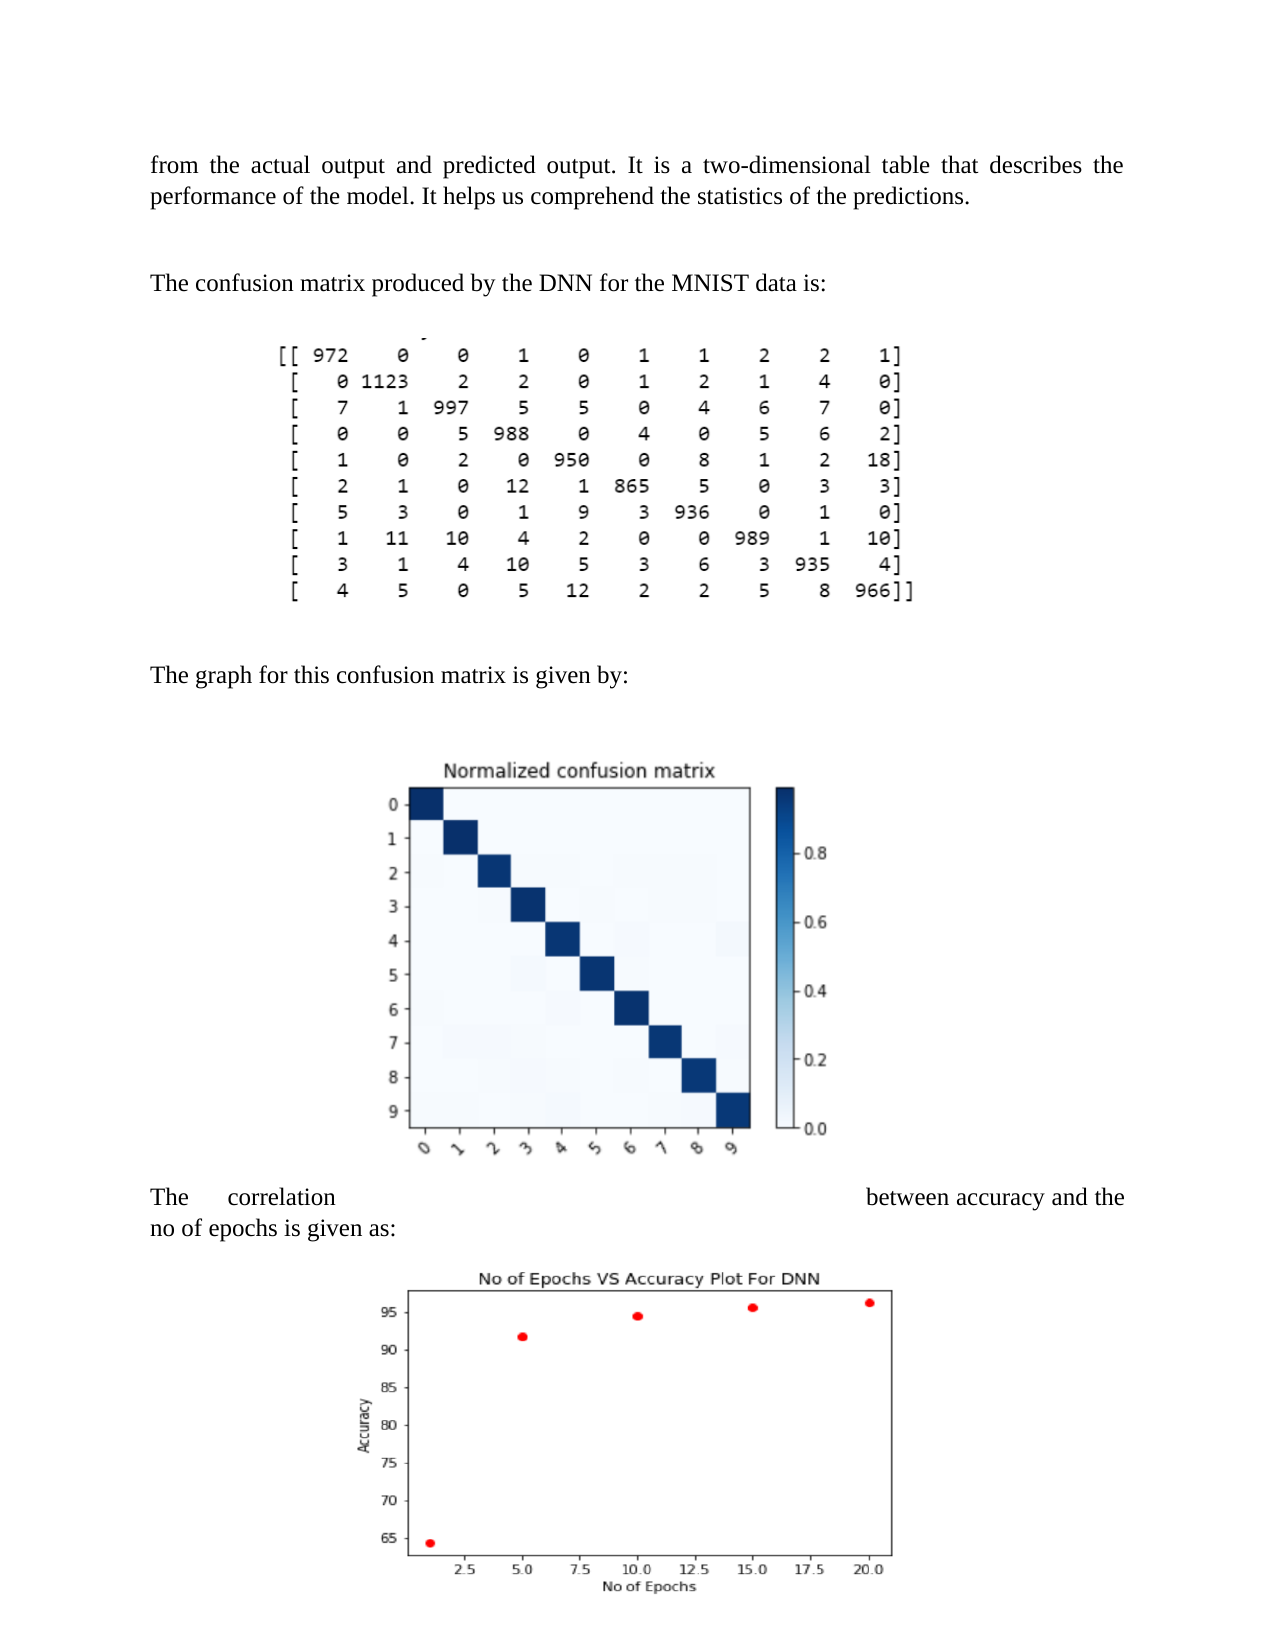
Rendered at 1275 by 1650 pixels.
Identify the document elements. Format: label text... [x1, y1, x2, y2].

picture [271, 338, 941, 613]
picture [333, 1233, 940, 1571]
text The confusion matrix produced by the DNN for the MNIST data is: [150, 268, 1125, 297]
text The graph for this confusion matrix is given by: [150, 660, 1125, 689]
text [150, 150, 1125, 210]
picture [353, 748, 846, 1167]
text The correlation between accuracy and the no of epochs is given as: [150, 1182, 1125, 1211]
